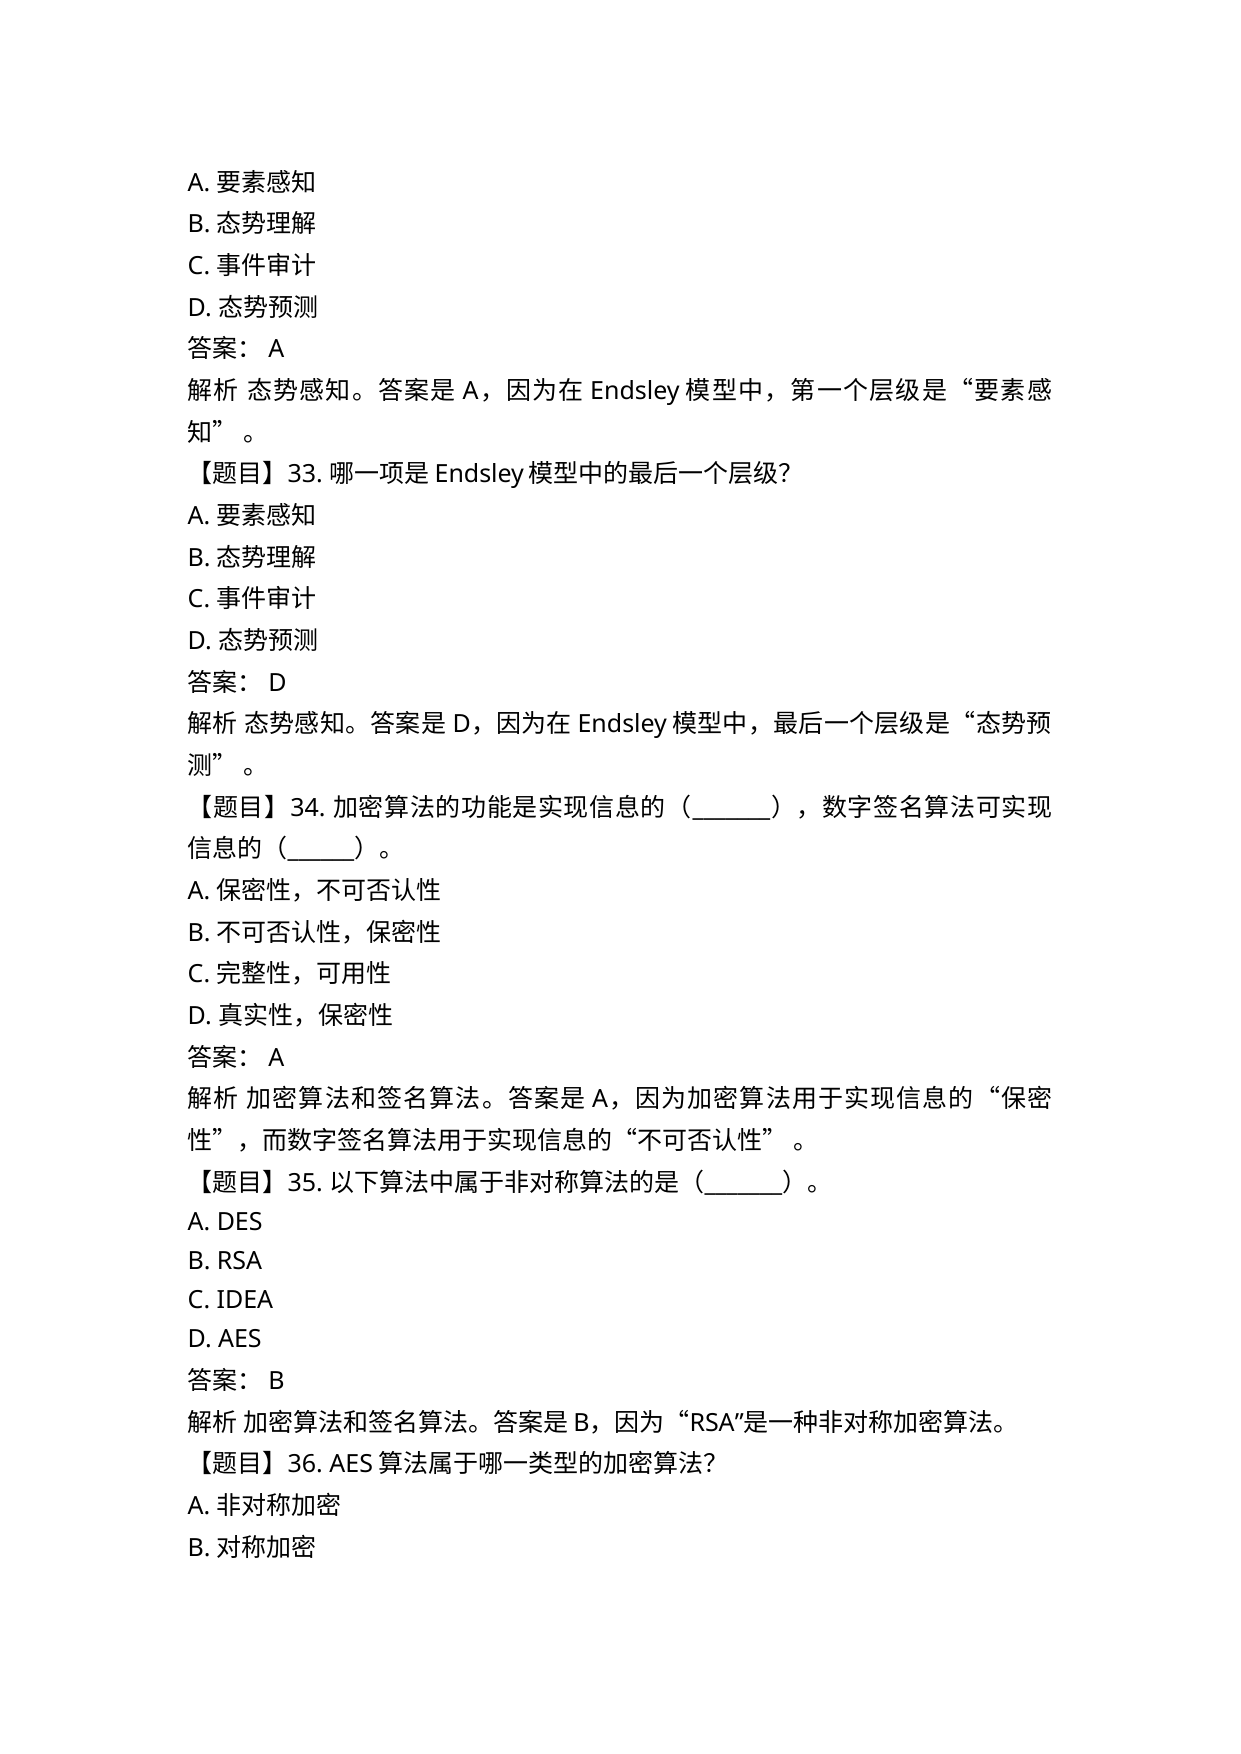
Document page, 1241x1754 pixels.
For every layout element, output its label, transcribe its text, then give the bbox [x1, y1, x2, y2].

text D. 真实性，保密性 [187, 995, 1053, 1032]
text B. 不可否认性，保密性 [187, 912, 1053, 948]
text 【题目】36. AES算法属于哪一类型的加密算法？ [187, 1444, 1053, 1480]
text B. RSA [187, 1243, 1053, 1277]
text C. 事件审计 [187, 245, 1053, 282]
text B. 态势理解 [187, 537, 1053, 573]
text 答案： D [187, 662, 1053, 698]
text D. AES [187, 1321, 1053, 1355]
text 答案： A [187, 329, 1053, 365]
text 解析 态势感知。答案是D，因为在Endsley模型中，最后一个层级是“态势预测” 。 [187, 704, 1053, 782]
text 解析 态势感知。答案是A，因为在Endsley模型中，第一个层级是“要素感知” 。 [187, 370, 1053, 448]
text 【题目】33. 哪一项是Endsley模型中的最后一个层级？ [187, 454, 1053, 490]
text 答案： B [187, 1360, 1053, 1397]
text C. 完整性，可用性 [187, 954, 1053, 990]
text C. IDEA [187, 1282, 1053, 1316]
text 解析 加密算法和签名算法。答案是B，因为“RSA”是一种非对称加密算法。 [187, 1402, 1053, 1438]
text 【题目】34. 加密算法的功能是实现信息的（_______），数字签名算法可实现信息的（______）。 [187, 787, 1053, 865]
text B. 态势理解 [187, 204, 1053, 240]
text 解析 加密算法和签名算法。答案是A，因为加密算法用于实现信息的“保密性”，而数字签名算法用于实现信息的“不可否认性” 。 [187, 1079, 1053, 1157]
text C. 事件审计 [187, 579, 1053, 615]
text D. 态势预测 [187, 620, 1053, 657]
text A. 保密性，不可否认性 [187, 870, 1053, 907]
text A. DES [187, 1204, 1053, 1238]
text 答案： A [187, 1037, 1053, 1073]
text A. 非对称加密 [187, 1485, 1053, 1522]
text B. 对称加密 [187, 1527, 1053, 1563]
text D. 态势预测 [187, 287, 1053, 323]
text A. 要素感知 [187, 495, 1053, 532]
text A. 要素感知 [187, 162, 1053, 198]
text 【题目】35. 以下算法中属于非对称算法的是（_______）。 [187, 1162, 1053, 1198]
